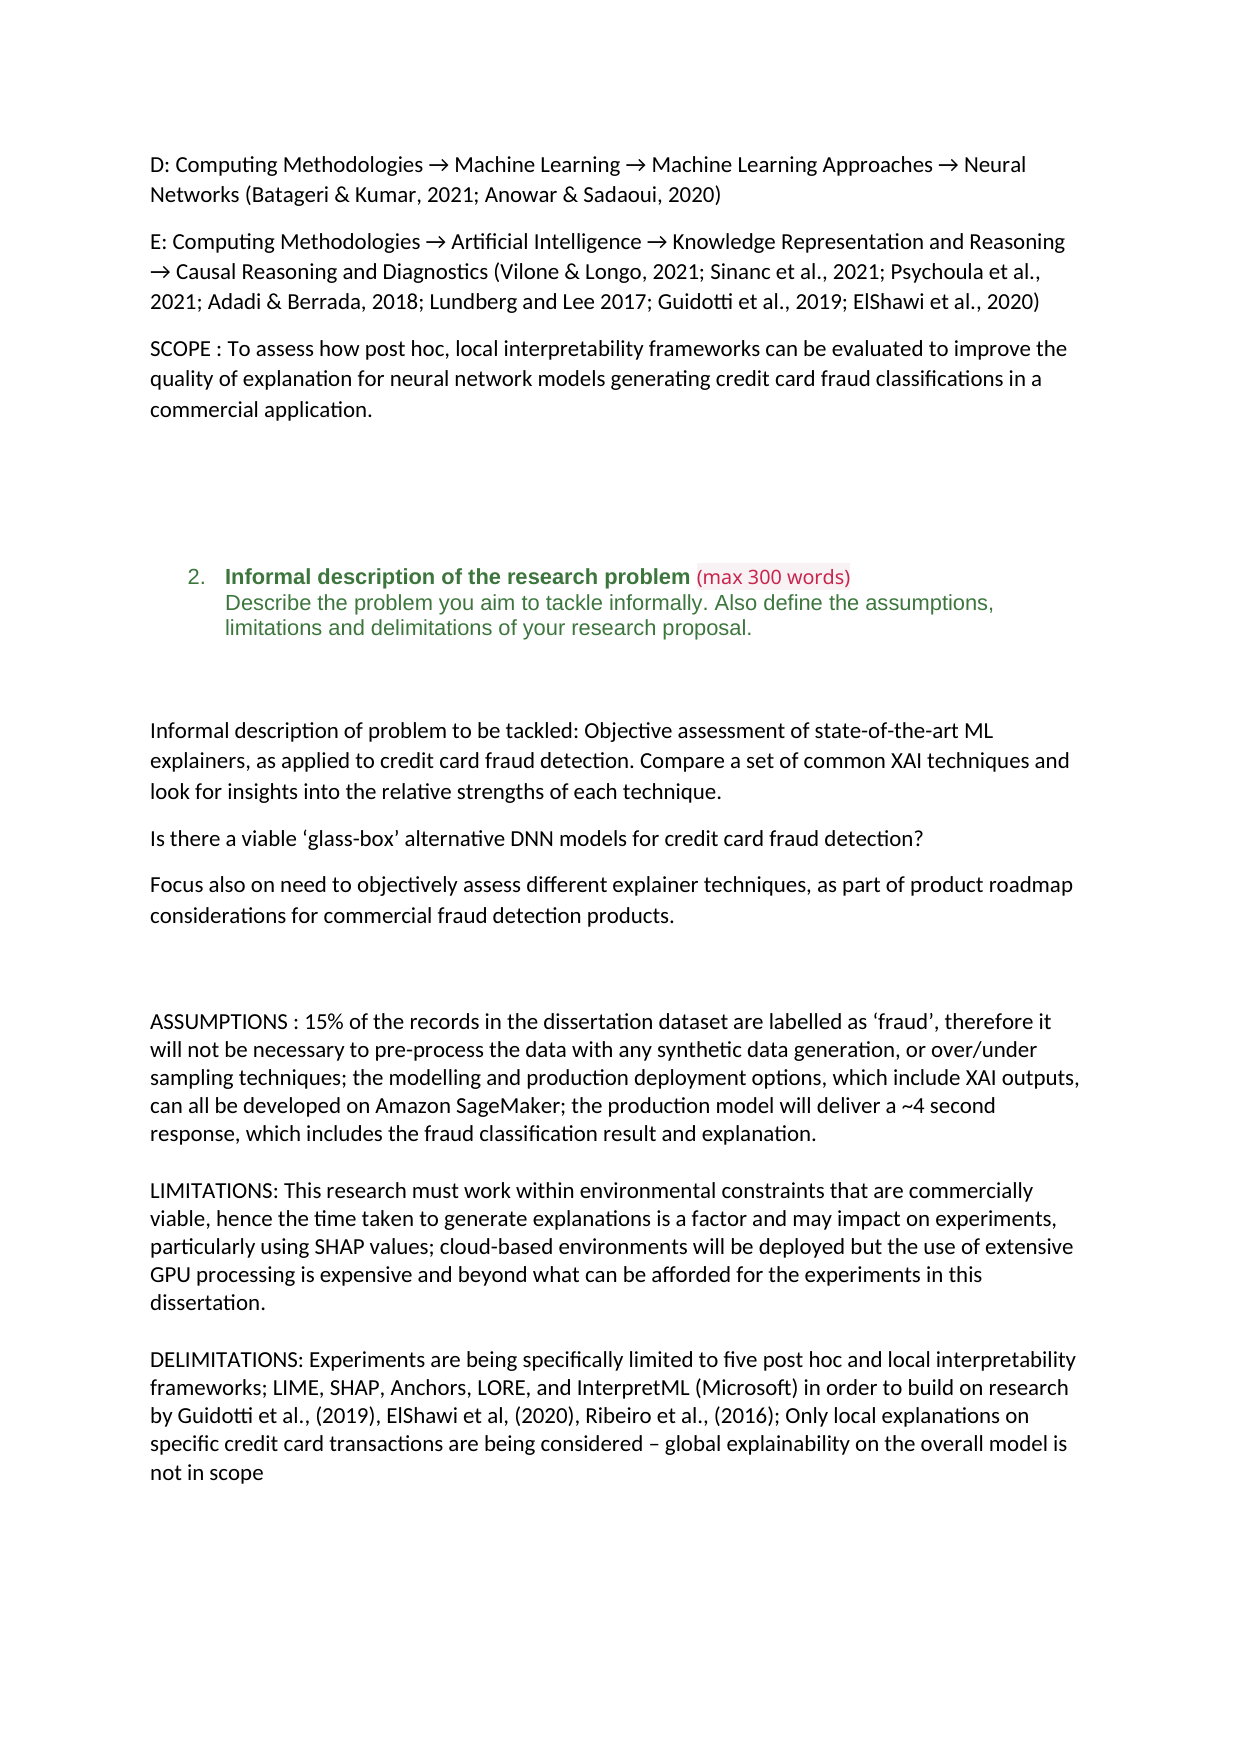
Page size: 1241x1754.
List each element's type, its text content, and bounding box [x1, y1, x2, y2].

text LIMITATIONS: This research must work within environmental constraints that are commercially viable, hence the time taken to generate explanations is a factor and may impact on experiments, particularly using SHAP values; cloud-based environments will be deployed but the use of extensive GPU processing is expensive and beyond what can be afforded for the experiments in this dissertation. [150, 1176, 1090, 1316]
text E: Computing Methodologies → Artificial Intelligence → Knowledge Representation and Reasoning → Causal Reasoning and Diagnostics (Vilone & Longo, 2021; Sinanc et al., 2021; Psychoula et al., 2021; Adadi & Berrada, 2018; Lundberg and Lee 2017; Guidotti et al., 2019; ElShawi et al., 2020) [150, 227, 1090, 316]
text DELIMITATIONS: Experiments are being specifically limited to five post hoc and local interpretability frameworks; LIME, SHAP, Anchors, LORE, and InterpretML (Microsoft) in order to build on research by Guidotti et al., (2019), ElShawi et al, (2020), Ribeiro et al., (2016); Only local explanations on specific credit card transactions are being considered – global explainability on the overall model is not in scope [150, 1346, 1090, 1486]
text SCOPE : To assess how post hoc, local interpretability frameworks can be evaluated to improve the quality of explanation for neural network models generating credit card fraud classifications in a commercial application. [150, 334, 1090, 423]
text ASSUMPTIONS : 15% of the records in the dissertation dataset are labelled as ‘fraud’, therefore it will not be necessary to pre-process the data with any synthetic data generation, or over/under sampling techniques; the modelling and production deployment options, which include XAI outputs, can all be developed on Amazon SageMaker; the production model will deliver a ~4 second response, which includes the fraud classification result and explanation. [150, 1007, 1090, 1147]
text Is there a viable ‘glass-box’ alternative DNN models for credit card fraud detection? [150, 824, 1090, 852]
text Focus also on need to objectively assess different explainer techniques, as part of product roadmap considerations for commercial fraud detection products. [150, 871, 1090, 929]
text Informal description of problem to be tackled: Objective assessment of state-of-the-art ML explainers, as applied to credit card fraud detection. Compare a set of common XAI techniques and look for insights into the relative strengths of each technique. [150, 716, 1090, 805]
list Informal description of the research problem (max 300 words) Describe the problem you aim to tackle informally. Also define the assumptions, limitations and delimitations of your research proposal. [187, 563, 1090, 640]
text D: Computing Methodologies → Machine Learning → Machine Learning Approaches → Neural Networks (Batageri & Kumar, 2021; Anowar & Sadaoui, 2020) [150, 150, 1090, 208]
